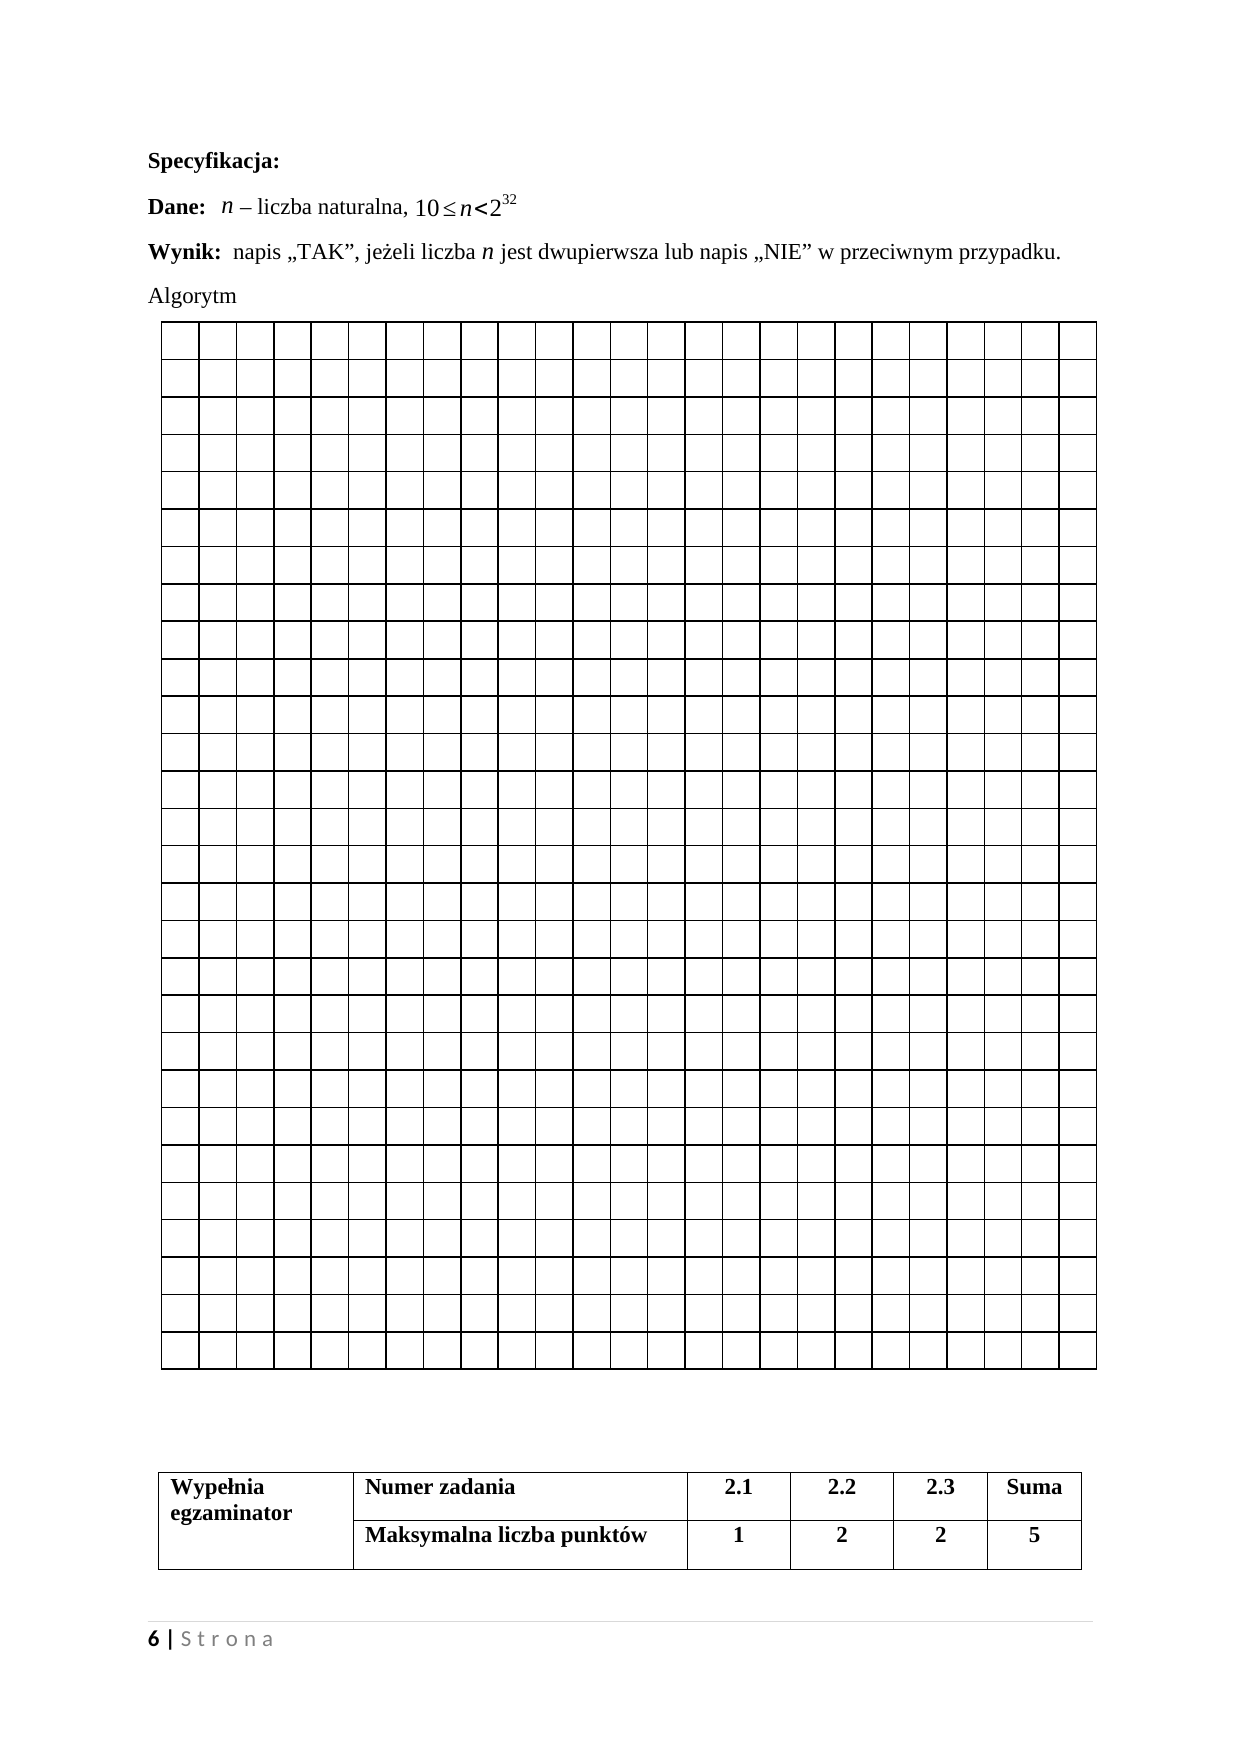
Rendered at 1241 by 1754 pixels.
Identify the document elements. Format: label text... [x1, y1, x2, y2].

table_cell [237, 510, 273, 546]
table_cell [648, 809, 684, 845]
table_cell [761, 846, 797, 882]
table_cell [499, 996, 535, 1032]
table_cell [462, 1071, 497, 1107]
table_cell [648, 398, 684, 433]
table_cell [1022, 1295, 1058, 1331]
table_cell [761, 1033, 797, 1069]
table_cell [611, 547, 647, 583]
table_cell [1060, 622, 1096, 658]
table_cell [648, 996, 684, 1032]
table_cell [611, 846, 647, 882]
table_cell [686, 884, 722, 919]
table_cell [836, 1146, 871, 1181]
table_cell [723, 435, 759, 471]
table_header 2.2 [791, 1473, 893, 1520]
table_cell [985, 846, 1021, 882]
table_cell [686, 772, 722, 807]
table_cell [499, 547, 535, 583]
table_cell [424, 1258, 460, 1293]
table_cell [611, 435, 647, 471]
table_cell [910, 1183, 946, 1219]
table_cell [1060, 1033, 1096, 1069]
table_cell [836, 959, 871, 994]
table_cell [648, 884, 684, 919]
table_cell [910, 660, 946, 695]
table_cell [611, 1220, 647, 1256]
table_cell [574, 660, 610, 695]
table_cell [873, 622, 909, 658]
table_cell [237, 809, 273, 845]
table_cell [162, 921, 198, 957]
table_cell [948, 660, 984, 695]
table_cell [162, 1108, 198, 1144]
table_cell [275, 846, 310, 882]
table_cell [312, 809, 348, 845]
table_cell [873, 772, 909, 807]
table_cell [611, 472, 647, 508]
table_cell [574, 1183, 610, 1219]
table_cell [237, 1071, 273, 1107]
table_cell [723, 1333, 759, 1368]
table_cell [798, 697, 834, 733]
table_cell [1060, 660, 1096, 695]
table_cell [948, 398, 984, 433]
table_cell [686, 585, 722, 620]
table_cell [536, 472, 572, 508]
table_cell [499, 472, 535, 508]
table_header [349, 323, 385, 359]
table_cell [200, 996, 236, 1032]
table_cell [686, 809, 722, 845]
table_cell [723, 921, 759, 957]
table_cell [536, 959, 572, 994]
table_cell [1022, 660, 1058, 695]
table_cell [836, 360, 871, 396]
table_cell [312, 435, 348, 471]
table_cell [798, 622, 834, 658]
table_header [162, 323, 198, 359]
table_cell [237, 398, 273, 433]
table_cell [798, 472, 834, 508]
table_cell [424, 1071, 460, 1107]
table_cell [499, 398, 535, 433]
table_cell [499, 1071, 535, 1107]
table_cell [648, 585, 684, 620]
table_cell [910, 1295, 946, 1331]
table_cell [574, 435, 610, 471]
table_cell [948, 1108, 984, 1144]
table_cell [948, 846, 984, 882]
table_cell [1022, 1183, 1058, 1219]
table_cell [611, 959, 647, 994]
table_cell [387, 360, 423, 396]
table_cell [1022, 510, 1058, 546]
table_header [723, 323, 759, 359]
table_cell [761, 585, 797, 620]
table_cell [798, 772, 834, 807]
table_cell [349, 884, 385, 919]
table_cell [536, 772, 572, 807]
table_cell [648, 622, 684, 658]
table_cell [648, 547, 684, 583]
table_cell [1022, 809, 1058, 845]
table_cell [836, 996, 871, 1032]
table_cell [836, 1183, 871, 1219]
table_cell [574, 809, 610, 845]
table_cell [648, 472, 684, 508]
table_cell [648, 435, 684, 471]
table_cell [761, 660, 797, 695]
table_cell [1022, 884, 1058, 919]
table_cell [723, 1220, 759, 1256]
table_cell [798, 1333, 834, 1368]
table_cell [574, 921, 610, 957]
table_cell [462, 1146, 497, 1181]
table_cell [200, 585, 236, 620]
table_cell [686, 435, 722, 471]
table_cell [424, 996, 460, 1032]
table_cell [574, 846, 610, 882]
table_cell [237, 959, 273, 994]
table_cell [611, 996, 647, 1032]
table_cell [873, 809, 909, 845]
table_cell [648, 697, 684, 733]
table_cell [275, 959, 310, 994]
table_cell [723, 959, 759, 994]
table_cell [948, 360, 984, 396]
table_cell [387, 547, 423, 583]
table_cell [873, 921, 909, 957]
table_cell [873, 1183, 909, 1219]
table_cell [162, 1146, 198, 1181]
table_cell [424, 472, 460, 508]
table_cell [611, 660, 647, 695]
table_cell [723, 622, 759, 658]
table_cell [200, 734, 236, 770]
table_cell [574, 959, 610, 994]
table_cell [275, 360, 310, 396]
table_cell [873, 435, 909, 471]
table_cell [499, 846, 535, 882]
table_cell [798, 1146, 834, 1181]
table_cell [462, 1333, 497, 1368]
table_cell [611, 1146, 647, 1181]
table_cell [761, 1333, 797, 1368]
table_cell [985, 809, 1021, 845]
table_cell [424, 772, 460, 807]
table_cell [536, 398, 572, 433]
table_cell [387, 809, 423, 845]
table_cell [349, 360, 385, 396]
table_cell [1022, 921, 1058, 957]
table_header Wypełnia egzaminator [159, 1473, 353, 1568]
table_cell [200, 547, 236, 583]
table_cell [237, 734, 273, 770]
table_cell [349, 1146, 385, 1181]
table_cell [536, 996, 572, 1032]
table_cell [1022, 959, 1058, 994]
table_header [1060, 323, 1096, 359]
table_cell [349, 585, 385, 620]
table_cell [910, 435, 946, 471]
table_cell [1022, 622, 1058, 658]
table_cell [200, 1295, 236, 1331]
table_cell [1060, 585, 1096, 620]
table_cell [312, 660, 348, 695]
table_cell [836, 510, 871, 546]
table_cell [424, 1183, 460, 1219]
table_cell [387, 435, 423, 471]
table_cell [162, 547, 198, 583]
table_cell [836, 809, 871, 845]
table_cell [424, 547, 460, 583]
table_cell [985, 1220, 1021, 1256]
table_cell [948, 622, 984, 658]
table_cell [162, 510, 198, 546]
table_cell [836, 1333, 871, 1368]
table_cell [910, 360, 946, 396]
table_cell [237, 846, 273, 882]
table_cell [985, 360, 1021, 396]
table_cell [424, 585, 460, 620]
table_cell [836, 660, 871, 695]
table_cell [761, 1295, 797, 1331]
table_cell [312, 921, 348, 957]
table_cell [275, 996, 310, 1032]
table_cell [836, 1108, 871, 1144]
table_header [686, 323, 722, 359]
table_cell [648, 510, 684, 546]
table_cell [611, 398, 647, 433]
table_cell [948, 772, 984, 807]
table_cell [312, 510, 348, 546]
table_cell [648, 1033, 684, 1069]
table_cell [312, 1183, 348, 1219]
table_cell [162, 959, 198, 994]
table_cell [910, 585, 946, 620]
table_cell [798, 398, 834, 433]
table_cell [985, 734, 1021, 770]
table_cell [237, 360, 273, 396]
table_cell [349, 622, 385, 658]
table_cell [536, 1220, 572, 1256]
table_cell [873, 884, 909, 919]
table_cell [910, 1258, 946, 1293]
table_cell [1060, 435, 1096, 471]
table_cell [761, 1071, 797, 1107]
table_cell [574, 472, 610, 508]
table_cell [985, 1033, 1021, 1069]
table_cell [499, 697, 535, 733]
table_cell [574, 734, 610, 770]
table_cell [910, 1071, 946, 1107]
table_cell 1 [688, 1521, 790, 1568]
table_cell [275, 809, 310, 845]
table_cell [349, 996, 385, 1032]
table_cell [312, 772, 348, 807]
table_cell [798, 959, 834, 994]
table_cell [611, 697, 647, 733]
table_cell [948, 1033, 984, 1069]
table_cell [910, 959, 946, 994]
table_cell [910, 622, 946, 658]
table_cell [499, 660, 535, 695]
table_cell [462, 472, 497, 508]
table_cell [723, 1258, 759, 1293]
table_cell [723, 734, 759, 770]
table_cell [985, 921, 1021, 957]
table_cell [424, 734, 460, 770]
table_cell [312, 846, 348, 882]
table_cell [761, 1183, 797, 1219]
table_cell [611, 1183, 647, 1219]
table_cell [723, 1033, 759, 1069]
table_cell [275, 1108, 310, 1144]
table_cell [1022, 472, 1058, 508]
table_cell [349, 697, 385, 733]
table_cell [985, 959, 1021, 994]
table_cell [536, 884, 572, 919]
table_cell [387, 772, 423, 807]
table_cell [798, 547, 834, 583]
table_cell [574, 697, 610, 733]
table_cell [723, 360, 759, 396]
table_cell [162, 809, 198, 845]
table_cell [798, 1183, 834, 1219]
table_cell [462, 660, 497, 695]
table_cell [574, 884, 610, 919]
table_cell [499, 1333, 535, 1368]
table_cell [424, 959, 460, 994]
table_cell [387, 697, 423, 733]
table_cell [873, 1071, 909, 1107]
table_cell [686, 1183, 722, 1219]
table_cell [686, 1146, 722, 1181]
table_cell [162, 472, 198, 508]
table_cell [237, 697, 273, 733]
table_cell [798, 921, 834, 957]
table_cell [723, 585, 759, 620]
table_cell [873, 846, 909, 882]
table_cell [798, 585, 834, 620]
table_cell [424, 435, 460, 471]
table_cell [985, 1071, 1021, 1107]
table_cell [985, 772, 1021, 807]
table_cell [349, 1295, 385, 1331]
table_cell [1060, 472, 1096, 508]
table_cell [948, 996, 984, 1032]
table_cell [536, 360, 572, 396]
table_cell [761, 996, 797, 1032]
table_header [237, 323, 273, 359]
table_header [574, 323, 610, 359]
table_cell [686, 921, 722, 957]
table_cell [574, 547, 610, 583]
table_cell [462, 398, 497, 433]
table_cell [611, 1108, 647, 1144]
table_cell [237, 622, 273, 658]
table_cell [1060, 1183, 1096, 1219]
table_cell [985, 510, 1021, 546]
table_cell [836, 547, 871, 583]
table_cell [536, 435, 572, 471]
table_cell [312, 1295, 348, 1331]
table_cell [275, 398, 310, 433]
table_cell [200, 1333, 236, 1368]
table_cell [462, 846, 497, 882]
table_cell [985, 996, 1021, 1032]
table_cell [873, 734, 909, 770]
table_cell [462, 996, 497, 1032]
table_cell [536, 622, 572, 658]
table_cell [312, 1333, 348, 1368]
table_cell [349, 1333, 385, 1368]
table_cell [836, 921, 871, 957]
table_cell [162, 398, 198, 433]
table_cell [574, 510, 610, 546]
table_cell [462, 435, 497, 471]
table_cell [1060, 398, 1096, 433]
table_cell [387, 1220, 423, 1256]
table_cell [910, 510, 946, 546]
table_cell [761, 472, 797, 508]
table_cell [836, 884, 871, 919]
table_cell [1022, 734, 1058, 770]
table_cell [237, 1295, 273, 1331]
table_cell [275, 435, 310, 471]
table_cell [237, 1258, 273, 1293]
table_cell [237, 1033, 273, 1069]
table_cell [162, 734, 198, 770]
table_cell [948, 472, 984, 508]
table_cell [723, 1146, 759, 1181]
table_cell [798, 884, 834, 919]
table_cell [200, 660, 236, 695]
table_cell [536, 697, 572, 733]
table_cell [686, 472, 722, 508]
table_cell [312, 1071, 348, 1107]
table_cell [910, 846, 946, 882]
table_cell [761, 1108, 797, 1144]
table_cell [686, 1108, 722, 1144]
table_cell [985, 622, 1021, 658]
table_cell [873, 959, 909, 994]
table_cell [873, 360, 909, 396]
table_cell [312, 734, 348, 770]
table_cell [948, 921, 984, 957]
table_cell [536, 1146, 572, 1181]
table_cell Maksymalna liczba punktów [354, 1521, 687, 1568]
table_cell [162, 435, 198, 471]
table_cell [387, 846, 423, 882]
table_header [985, 323, 1021, 359]
table_cell [723, 884, 759, 919]
table_cell [1060, 921, 1096, 957]
table_cell [536, 547, 572, 583]
table_cell [686, 360, 722, 396]
table_cell [836, 1033, 871, 1069]
table_cell [985, 1333, 1021, 1368]
table_cell [761, 622, 797, 658]
table_cell [910, 1220, 946, 1256]
table_cell [873, 660, 909, 695]
table_cell [723, 809, 759, 845]
table_cell [948, 809, 984, 845]
table_cell [723, 846, 759, 882]
table_cell [686, 622, 722, 658]
table_cell [985, 435, 1021, 471]
table_cell [237, 660, 273, 695]
table_cell [836, 1220, 871, 1256]
table_cell [948, 1071, 984, 1107]
table_cell [499, 772, 535, 807]
table_cell [200, 1258, 236, 1293]
table_cell [948, 435, 984, 471]
table_cell [873, 510, 909, 546]
table_cell [723, 697, 759, 733]
table_cell [424, 1220, 460, 1256]
table_cell [985, 660, 1021, 695]
table_header [536, 323, 572, 359]
table_cell [1060, 1108, 1096, 1144]
table_cell [162, 1258, 198, 1293]
table_cell [275, 1033, 310, 1069]
table_header [387, 323, 423, 359]
table_cell [536, 1033, 572, 1069]
table_cell [798, 1258, 834, 1293]
table_cell [985, 547, 1021, 583]
table_cell [312, 585, 348, 620]
table_cell [499, 1033, 535, 1069]
table_cell [200, 622, 236, 658]
table_cell [836, 398, 871, 433]
table_cell [611, 1295, 647, 1331]
table_cell [910, 547, 946, 583]
table_cell [499, 1295, 535, 1331]
table_cell [387, 1108, 423, 1144]
table_cell [1022, 360, 1058, 396]
table_cell [162, 660, 198, 695]
table_header [312, 323, 348, 359]
table_cell [424, 809, 460, 845]
table_cell [910, 398, 946, 433]
table_cell [686, 1295, 722, 1331]
table_cell [611, 1258, 647, 1293]
table_cell [387, 585, 423, 620]
table_cell [275, 884, 310, 919]
table_cell [424, 1033, 460, 1069]
table_cell [611, 884, 647, 919]
table_cell [349, 846, 385, 882]
table_cell [611, 1033, 647, 1069]
table_cell [648, 1108, 684, 1144]
table_cell [723, 996, 759, 1032]
table_cell [1022, 996, 1058, 1032]
table_cell [424, 660, 460, 695]
table_cell [424, 1108, 460, 1144]
table_cell [237, 996, 273, 1032]
table_cell [462, 734, 497, 770]
table_cell [761, 547, 797, 583]
table_cell [686, 1071, 722, 1107]
table_cell [761, 435, 797, 471]
table_cell [499, 622, 535, 658]
table_header [1022, 323, 1058, 359]
table_cell [686, 996, 722, 1032]
table_cell [1022, 1220, 1058, 1256]
table_cell [275, 472, 310, 508]
table_cell [237, 1220, 273, 1256]
table_header [910, 323, 946, 359]
table_cell [686, 734, 722, 770]
table_cell [686, 1220, 722, 1256]
table_cell [910, 884, 946, 919]
table_cell [387, 660, 423, 695]
table_cell [462, 547, 497, 583]
table_cell [275, 547, 310, 583]
table_cell [836, 846, 871, 882]
table_cell [162, 1183, 198, 1219]
table_cell [275, 1258, 310, 1293]
table_cell [237, 1108, 273, 1144]
table_cell [200, 398, 236, 433]
table_cell [536, 1071, 572, 1107]
table_header [611, 323, 647, 359]
table_cell [387, 1146, 423, 1181]
table_cell [948, 1258, 984, 1293]
table_cell [424, 1333, 460, 1368]
table_cell [312, 996, 348, 1032]
table_cell [873, 547, 909, 583]
table_cell [387, 622, 423, 658]
table_header [948, 323, 984, 359]
table_cell [761, 809, 797, 845]
table_header [798, 323, 834, 359]
table_cell [387, 884, 423, 919]
table_cell [648, 921, 684, 957]
table_cell [948, 1183, 984, 1219]
table_cell [424, 398, 460, 433]
table_cell [873, 1033, 909, 1069]
table_cell [648, 1220, 684, 1256]
table_cell [536, 1108, 572, 1144]
table_cell [536, 921, 572, 957]
table_cell [648, 360, 684, 396]
table_cell [162, 360, 198, 396]
table_cell [1022, 697, 1058, 733]
table_cell [910, 921, 946, 957]
table_cell [237, 435, 273, 471]
table_cell [200, 959, 236, 994]
table_cell [200, 1146, 236, 1181]
table_cell [237, 921, 273, 957]
table_cell [1060, 1333, 1096, 1368]
table_cell [275, 585, 310, 620]
table_cell [200, 809, 236, 845]
table_cell [611, 921, 647, 957]
table_cell [275, 1183, 310, 1219]
table_cell [761, 734, 797, 770]
table_cell [349, 921, 385, 957]
table_cell [611, 585, 647, 620]
table_cell [312, 547, 348, 583]
table_cell [798, 1108, 834, 1144]
table_cell [1060, 996, 1096, 1032]
table_cell [686, 398, 722, 433]
table_cell [349, 1033, 385, 1069]
table_cell [162, 884, 198, 919]
table_cell [910, 734, 946, 770]
table_header [200, 323, 236, 359]
table_cell [499, 959, 535, 994]
table_cell [948, 1295, 984, 1331]
table_cell 5 [988, 1521, 1081, 1568]
table_cell [237, 1146, 273, 1181]
table_cell [948, 1146, 984, 1181]
table_header [873, 323, 909, 359]
table_cell [312, 697, 348, 733]
table_cell [686, 697, 722, 733]
table_cell [536, 510, 572, 546]
table_cell [1060, 884, 1096, 919]
table_cell [836, 1258, 871, 1293]
table_cell [387, 921, 423, 957]
table_cell [424, 921, 460, 957]
table_cell [536, 1258, 572, 1293]
table_cell [985, 1295, 1021, 1331]
table_cell [462, 959, 497, 994]
table_cell [723, 1108, 759, 1144]
table_cell [237, 1183, 273, 1219]
table_cell [648, 1295, 684, 1331]
text Dane: – liczba naturalna, [148, 190, 1093, 221]
table_cell [611, 1333, 647, 1368]
table_cell [985, 1258, 1021, 1293]
table_cell [200, 846, 236, 882]
table_cell [200, 884, 236, 919]
table_cell [910, 1108, 946, 1144]
table_cell [275, 1220, 310, 1256]
table_cell [910, 772, 946, 807]
table_cell [349, 472, 385, 508]
table_cell [761, 697, 797, 733]
table_cell [387, 398, 423, 433]
table_cell [387, 1333, 423, 1368]
table_cell [462, 360, 497, 396]
table_cell [648, 1333, 684, 1368]
table_cell [798, 435, 834, 471]
table_cell [162, 697, 198, 733]
table_cell [761, 921, 797, 957]
table_cell [948, 959, 984, 994]
table_cell [275, 510, 310, 546]
table_cell [349, 809, 385, 845]
table_cell [948, 884, 984, 919]
table_cell [387, 1033, 423, 1069]
table_cell [574, 1220, 610, 1256]
table_cell [873, 697, 909, 733]
table_cell [312, 1033, 348, 1069]
table_cell [162, 996, 198, 1032]
table_cell [275, 1333, 310, 1368]
table_cell [648, 846, 684, 882]
table_cell [574, 996, 610, 1032]
table_cell [312, 360, 348, 396]
table_cell [424, 622, 460, 658]
text Wynik: napis „TAK”, jeżeli liczba jest dwupierwsza lub napis „NIE” w przeciwnym przypadku. [148, 238, 1093, 265]
table_cell [574, 1146, 610, 1181]
table_cell [836, 1295, 871, 1331]
table_header 2.3 [894, 1473, 987, 1520]
table_cell [499, 1146, 535, 1181]
table_cell [275, 622, 310, 658]
table_cell [462, 1108, 497, 1144]
table_cell [611, 772, 647, 807]
table_cell [1022, 1146, 1058, 1181]
table_cell [836, 734, 871, 770]
table_cell [462, 809, 497, 845]
table_cell [349, 1183, 385, 1219]
table_cell [761, 1146, 797, 1181]
table_cell [611, 360, 647, 396]
table_cell [686, 1258, 722, 1293]
table_cell [462, 884, 497, 919]
table_cell [536, 846, 572, 882]
table_cell [349, 660, 385, 695]
table_cell [574, 398, 610, 433]
table_cell [686, 1333, 722, 1368]
table_cell [686, 510, 722, 546]
table_cell [574, 1108, 610, 1144]
table_cell [200, 1220, 236, 1256]
table_cell [1060, 360, 1096, 396]
table_cell [462, 1033, 497, 1069]
table_cell [948, 697, 984, 733]
table_cell [162, 1220, 198, 1256]
table_cell [574, 585, 610, 620]
table_cell [574, 360, 610, 396]
table_cell [462, 1258, 497, 1293]
table_cell [536, 660, 572, 695]
table_cell [873, 996, 909, 1032]
table_cell [536, 809, 572, 845]
table_cell [574, 1258, 610, 1293]
table_cell [499, 1220, 535, 1256]
table_cell [948, 585, 984, 620]
table_cell [648, 1146, 684, 1181]
table_cell [200, 697, 236, 733]
table_cell [499, 585, 535, 620]
table_header [462, 323, 497, 359]
table_cell [312, 1258, 348, 1293]
table_cell [574, 622, 610, 658]
table_cell [499, 360, 535, 396]
text Specyfikacja: [148, 148, 1093, 174]
table_cell [237, 884, 273, 919]
table_cell [200, 510, 236, 546]
table_cell [349, 1220, 385, 1256]
table_cell [1022, 547, 1058, 583]
table_cell [312, 622, 348, 658]
table_cell [162, 1033, 198, 1069]
table_cell [836, 472, 871, 508]
table_cell [1022, 585, 1058, 620]
table_cell [611, 622, 647, 658]
table_cell [611, 1071, 647, 1107]
table_cell [648, 1258, 684, 1293]
table_cell [275, 1071, 310, 1107]
table_cell 2 [791, 1521, 893, 1568]
table_cell [948, 510, 984, 546]
table_cell [1022, 1071, 1058, 1107]
table_cell [424, 510, 460, 546]
table_cell [462, 1183, 497, 1219]
table_cell [387, 959, 423, 994]
table_cell [836, 1071, 871, 1107]
table_cell [275, 921, 310, 957]
table_cell [910, 697, 946, 733]
table_cell [424, 1295, 460, 1331]
table_cell [237, 472, 273, 508]
table_cell [312, 398, 348, 433]
table_cell [275, 734, 310, 770]
table_header [499, 323, 535, 359]
table_cell [798, 510, 834, 546]
table_cell [349, 510, 385, 546]
table_cell [798, 660, 834, 695]
table_cell [873, 1295, 909, 1331]
table_cell [499, 884, 535, 919]
table_cell [1060, 697, 1096, 733]
table_cell [349, 772, 385, 807]
table_cell [499, 1108, 535, 1144]
table_cell [910, 996, 946, 1032]
table_cell [1022, 846, 1058, 882]
table_cell [462, 585, 497, 620]
table_cell [200, 360, 236, 396]
table_cell [200, 1071, 236, 1107]
table_cell [499, 921, 535, 957]
table_cell [798, 1220, 834, 1256]
table_cell [686, 846, 722, 882]
table_cell [1022, 1333, 1058, 1368]
table_cell [873, 1333, 909, 1368]
table_cell [349, 734, 385, 770]
table_cell [985, 697, 1021, 733]
table_cell [1060, 1146, 1096, 1181]
table_cell [798, 809, 834, 845]
table_header 2.1 [688, 1473, 790, 1520]
table_cell [462, 1295, 497, 1331]
table_cell [1022, 1258, 1058, 1293]
table_header [424, 323, 460, 359]
table_cell [910, 1333, 946, 1368]
table_cell [387, 472, 423, 508]
table_cell [200, 1033, 236, 1069]
table_cell [723, 547, 759, 583]
table_cell [349, 1071, 385, 1107]
table_cell [237, 772, 273, 807]
table_cell [424, 360, 460, 396]
table_cell [1022, 398, 1058, 433]
table_cell [948, 1220, 984, 1256]
table_cell [985, 472, 1021, 508]
table_cell [873, 1220, 909, 1256]
table_cell [1060, 734, 1096, 770]
table_cell [910, 1146, 946, 1181]
table_cell [349, 959, 385, 994]
table_cell [162, 585, 198, 620]
table_cell [798, 360, 834, 396]
table_cell [686, 959, 722, 994]
table_cell [985, 1146, 1021, 1181]
table_cell [1022, 772, 1058, 807]
table_cell [873, 1258, 909, 1293]
table_cell [761, 884, 797, 919]
table_cell [387, 510, 423, 546]
table_cell [873, 472, 909, 508]
table_cell [574, 1295, 610, 1331]
table_cell [499, 809, 535, 845]
table_cell [200, 772, 236, 807]
table_cell [948, 1333, 984, 1368]
table_cell [910, 1033, 946, 1069]
table_cell [424, 1146, 460, 1181]
table_cell [910, 809, 946, 845]
table_cell [462, 622, 497, 658]
table_cell [798, 996, 834, 1032]
table_cell [536, 734, 572, 770]
table_cell [648, 772, 684, 807]
table_cell [611, 734, 647, 770]
table_cell [312, 472, 348, 508]
table_cell [462, 921, 497, 957]
table_cell [648, 959, 684, 994]
table_header [761, 323, 797, 359]
table_cell [798, 1295, 834, 1331]
table_cell [349, 435, 385, 471]
table_cell [1022, 1033, 1058, 1069]
table_cell [312, 1146, 348, 1181]
table_cell [836, 622, 871, 658]
table_cell [648, 734, 684, 770]
table_cell [723, 398, 759, 433]
table_cell [611, 809, 647, 845]
table_cell [499, 510, 535, 546]
table_cell [1060, 547, 1096, 583]
table_cell [985, 1108, 1021, 1144]
table_cell [1060, 510, 1096, 546]
table_cell [312, 959, 348, 994]
table_cell [723, 772, 759, 807]
text Algorytm [148, 282, 1086, 308]
table_cell [1060, 1258, 1096, 1293]
table_cell [574, 1033, 610, 1069]
table_cell [761, 1220, 797, 1256]
table_cell [574, 772, 610, 807]
table_header Suma [988, 1473, 1081, 1520]
table_cell [761, 959, 797, 994]
table_cell [761, 510, 797, 546]
table_cell [349, 1108, 385, 1144]
table_cell [873, 1108, 909, 1144]
table_cell [985, 1183, 1021, 1219]
table_cell [686, 660, 722, 695]
table_cell [761, 772, 797, 807]
table_cell [387, 1183, 423, 1219]
table_cell [611, 510, 647, 546]
table_cell [761, 1258, 797, 1293]
table_cell 2 [894, 1521, 987, 1568]
table_cell [1060, 959, 1096, 994]
table_cell [686, 1033, 722, 1069]
table_cell [723, 472, 759, 508]
table_cell [948, 547, 984, 583]
table_cell [200, 1108, 236, 1144]
table_cell [162, 1071, 198, 1107]
table_cell [798, 846, 834, 882]
table_cell [574, 1071, 610, 1107]
table_cell [387, 1295, 423, 1331]
table_cell [985, 398, 1021, 433]
table_cell [312, 1108, 348, 1144]
table_cell [237, 585, 273, 620]
table_cell [1022, 1108, 1058, 1144]
table_cell [873, 585, 909, 620]
table_cell [275, 697, 310, 733]
table_cell [499, 1258, 535, 1293]
table_cell [536, 1183, 572, 1219]
table_cell [387, 996, 423, 1032]
table_cell [836, 585, 871, 620]
table_cell [424, 846, 460, 882]
table_cell [387, 734, 423, 770]
table_cell [275, 1146, 310, 1181]
table_cell [686, 547, 722, 583]
table_cell [387, 1258, 423, 1293]
table_cell [349, 1258, 385, 1293]
table_cell [836, 772, 871, 807]
table_cell [162, 846, 198, 882]
table_cell [462, 697, 497, 733]
table_cell [723, 660, 759, 695]
table_cell [275, 660, 310, 695]
table_cell [499, 734, 535, 770]
table_header [648, 323, 684, 359]
table_cell [761, 360, 797, 396]
table_header Numer zadania [354, 1473, 687, 1520]
table_cell [462, 510, 497, 546]
table_cell [985, 585, 1021, 620]
table_cell [349, 547, 385, 583]
table_cell [237, 1333, 273, 1368]
table_cell [1022, 435, 1058, 471]
table_cell [723, 1183, 759, 1219]
table_cell [873, 398, 909, 433]
table_cell [761, 398, 797, 433]
table_cell [162, 1295, 198, 1331]
table_cell [499, 1183, 535, 1219]
table_cell [798, 1071, 834, 1107]
table_cell [985, 884, 1021, 919]
table_cell [536, 585, 572, 620]
table_cell [1060, 1220, 1096, 1256]
table_cell [1060, 1071, 1096, 1107]
table_cell [648, 660, 684, 695]
table_cell [723, 1295, 759, 1331]
table_header [836, 323, 871, 359]
table_cell [1060, 809, 1096, 845]
table_cell [349, 398, 385, 433]
table_header [275, 323, 310, 359]
table_cell [873, 1146, 909, 1181]
table_cell [910, 472, 946, 508]
table_cell [648, 1183, 684, 1219]
table_cell [200, 921, 236, 957]
table_cell [1060, 772, 1096, 807]
table_cell [237, 547, 273, 583]
table_cell [200, 1183, 236, 1219]
table_cell [275, 772, 310, 807]
table_cell [387, 1071, 423, 1107]
table_cell [948, 734, 984, 770]
table_cell [723, 1071, 759, 1107]
table_cell [200, 435, 236, 471]
table_cell [836, 435, 871, 471]
table_cell [275, 1295, 310, 1331]
table_cell [424, 697, 460, 733]
table_cell [1060, 1295, 1096, 1331]
table_cell [798, 1033, 834, 1069]
table_cell [312, 1220, 348, 1256]
table_cell [536, 1333, 572, 1368]
table_cell [424, 884, 460, 919]
table_cell [462, 772, 497, 807]
table_cell [574, 1333, 610, 1368]
table_cell [723, 510, 759, 546]
table_cell [162, 1333, 198, 1368]
table_cell [162, 772, 198, 807]
table_cell [648, 1071, 684, 1107]
table_cell [836, 697, 871, 733]
table_cell [798, 734, 834, 770]
table_cell [462, 1220, 497, 1256]
table_cell [312, 884, 348, 919]
table_cell [1060, 846, 1096, 882]
table_cell [162, 622, 198, 658]
table_cell [200, 472, 236, 508]
table_cell [499, 435, 535, 471]
table_cell [536, 1295, 572, 1331]
